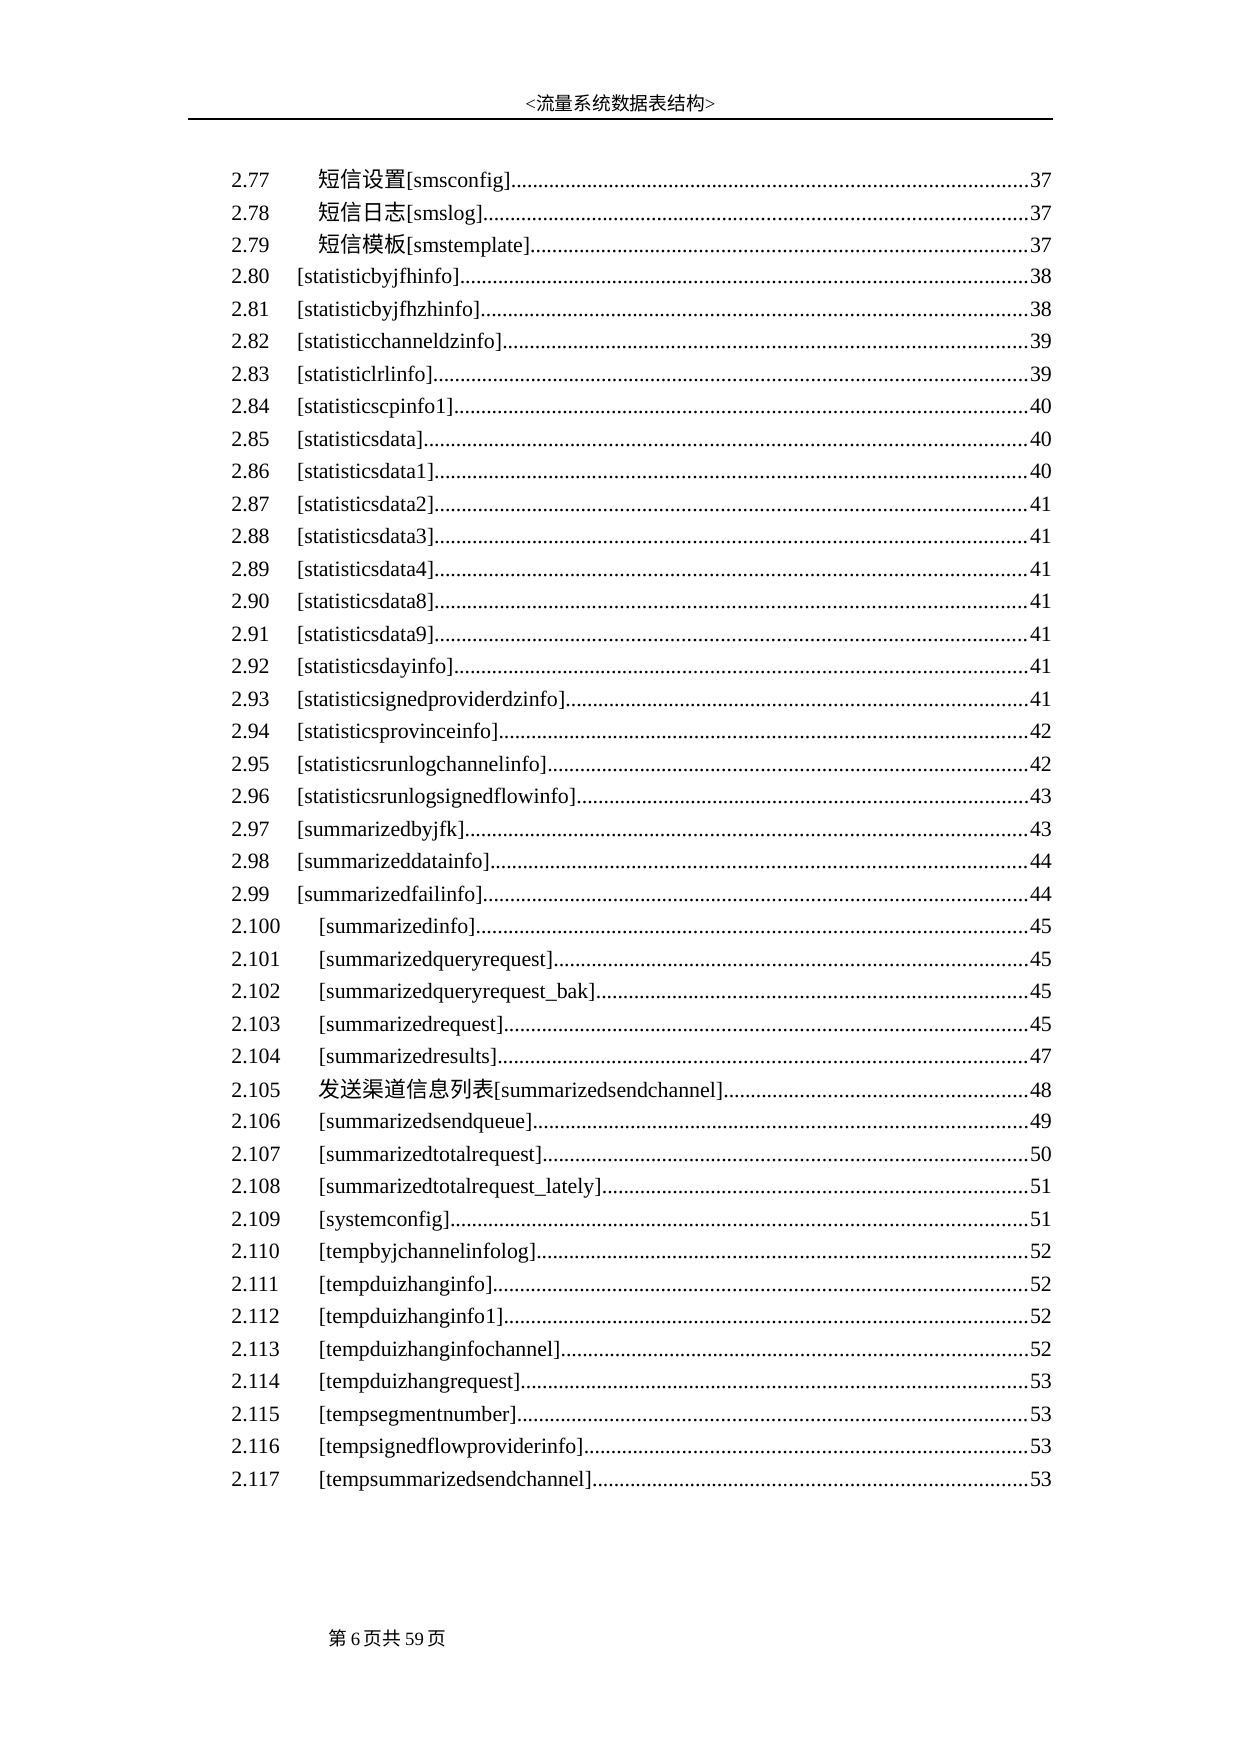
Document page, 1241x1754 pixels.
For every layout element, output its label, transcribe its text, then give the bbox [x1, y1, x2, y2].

text 2.117 [tempsummarizedsendchannel] 53 [231, 1462, 1053, 1494]
text 2.105 发送渠道信息列表[summarizedsendchannel] 48 [231, 1072, 1053, 1104]
text 2.92 [statisticsdayinfo] 41 [231, 649, 1053, 682]
text 2.98 [summarizeddatainfo] 44 [231, 844, 1053, 877]
text 2.116 [tempsignedflowproviderinfo] 53 [231, 1429, 1053, 1462]
text 2.115 [tempsegmentnumber] 53 [231, 1397, 1053, 1429]
text 2.113 [tempduizhanginfochannel] 52 [231, 1332, 1053, 1364]
text 2.79 短信模板[smstemplate] 37 [231, 227, 1053, 259]
text 2.99 [summarizedfailinfo] 44 [231, 877, 1053, 909]
text 2.80 [statisticbyjfhinfo] 38 [231, 259, 1053, 292]
text 2.103 [summarizedrequest] 45 [231, 1007, 1053, 1039]
text 2.78 短信日志[smslog] 37 [231, 194, 1053, 227]
text 2.82 [statisticchanneldzinfo] 39 [231, 324, 1053, 357]
text 2.109 [systemconfig] 51 [231, 1202, 1053, 1234]
text 2.106 [summarizedsendqueue] 49 [231, 1104, 1053, 1137]
text 2.77 短信设置[smsconfig] 37 [231, 162, 1053, 194]
text 2.91 [statisticsdata9] 41 [231, 617, 1053, 649]
text 2.86 [statisticsdata1] 40 [231, 454, 1053, 487]
text 2.95 [statisticsrunlogchannelinfo] 42 [231, 747, 1053, 779]
text 2.85 [statisticsdata] 40 [231, 422, 1053, 454]
text 2.96 [statisticsrunlogsignedflowinfo] 43 [231, 779, 1053, 812]
text 2.112 [tempduizhanginfo1] 52 [231, 1299, 1053, 1332]
text 2.110 [tempbyjchannelinfolog] 52 [231, 1234, 1053, 1267]
text 2.89 [statisticsdata4] 41 [231, 552, 1053, 584]
text 2.83 [statisticlrlinfo] 39 [231, 357, 1053, 389]
text 2.100 [summarizedinfo] 45 [231, 909, 1053, 942]
text 2.81 [statisticbyjfhzhinfo] 38 [231, 292, 1053, 324]
text 2.114 [tempduizhangrequest] 53 [231, 1364, 1053, 1397]
text 2.90 [statisticsdata8] 41 [231, 584, 1053, 617]
text 2.88 [statisticsdata3] 41 [231, 519, 1053, 552]
text 2.87 [statisticsdata2] 41 [231, 487, 1053, 519]
text 2.104 [summarizedresults] 47 [231, 1039, 1053, 1072]
text 2.93 [statisticsignedproviderdzinfo] 41 [231, 682, 1053, 714]
text 2.101 [summarizedqueryrequest] 45 [231, 942, 1053, 974]
text 2.84 [statisticscpinfo1] 40 [231, 389, 1053, 422]
text 2.111 [tempduizhanginfo] 52 [231, 1267, 1053, 1299]
text 2.94 [statisticsprovinceinfo] 42 [231, 714, 1053, 747]
text 2.102 [summarizedqueryrequest_bak] 45 [231, 974, 1053, 1007]
text 2.97 [summarizedbyjfk] 43 [231, 812, 1053, 844]
text 2.108 [summarizedtotalrequest_lately] 51 [231, 1169, 1053, 1202]
text 2.107 [summarizedtotalrequest] 50 [231, 1137, 1053, 1169]
